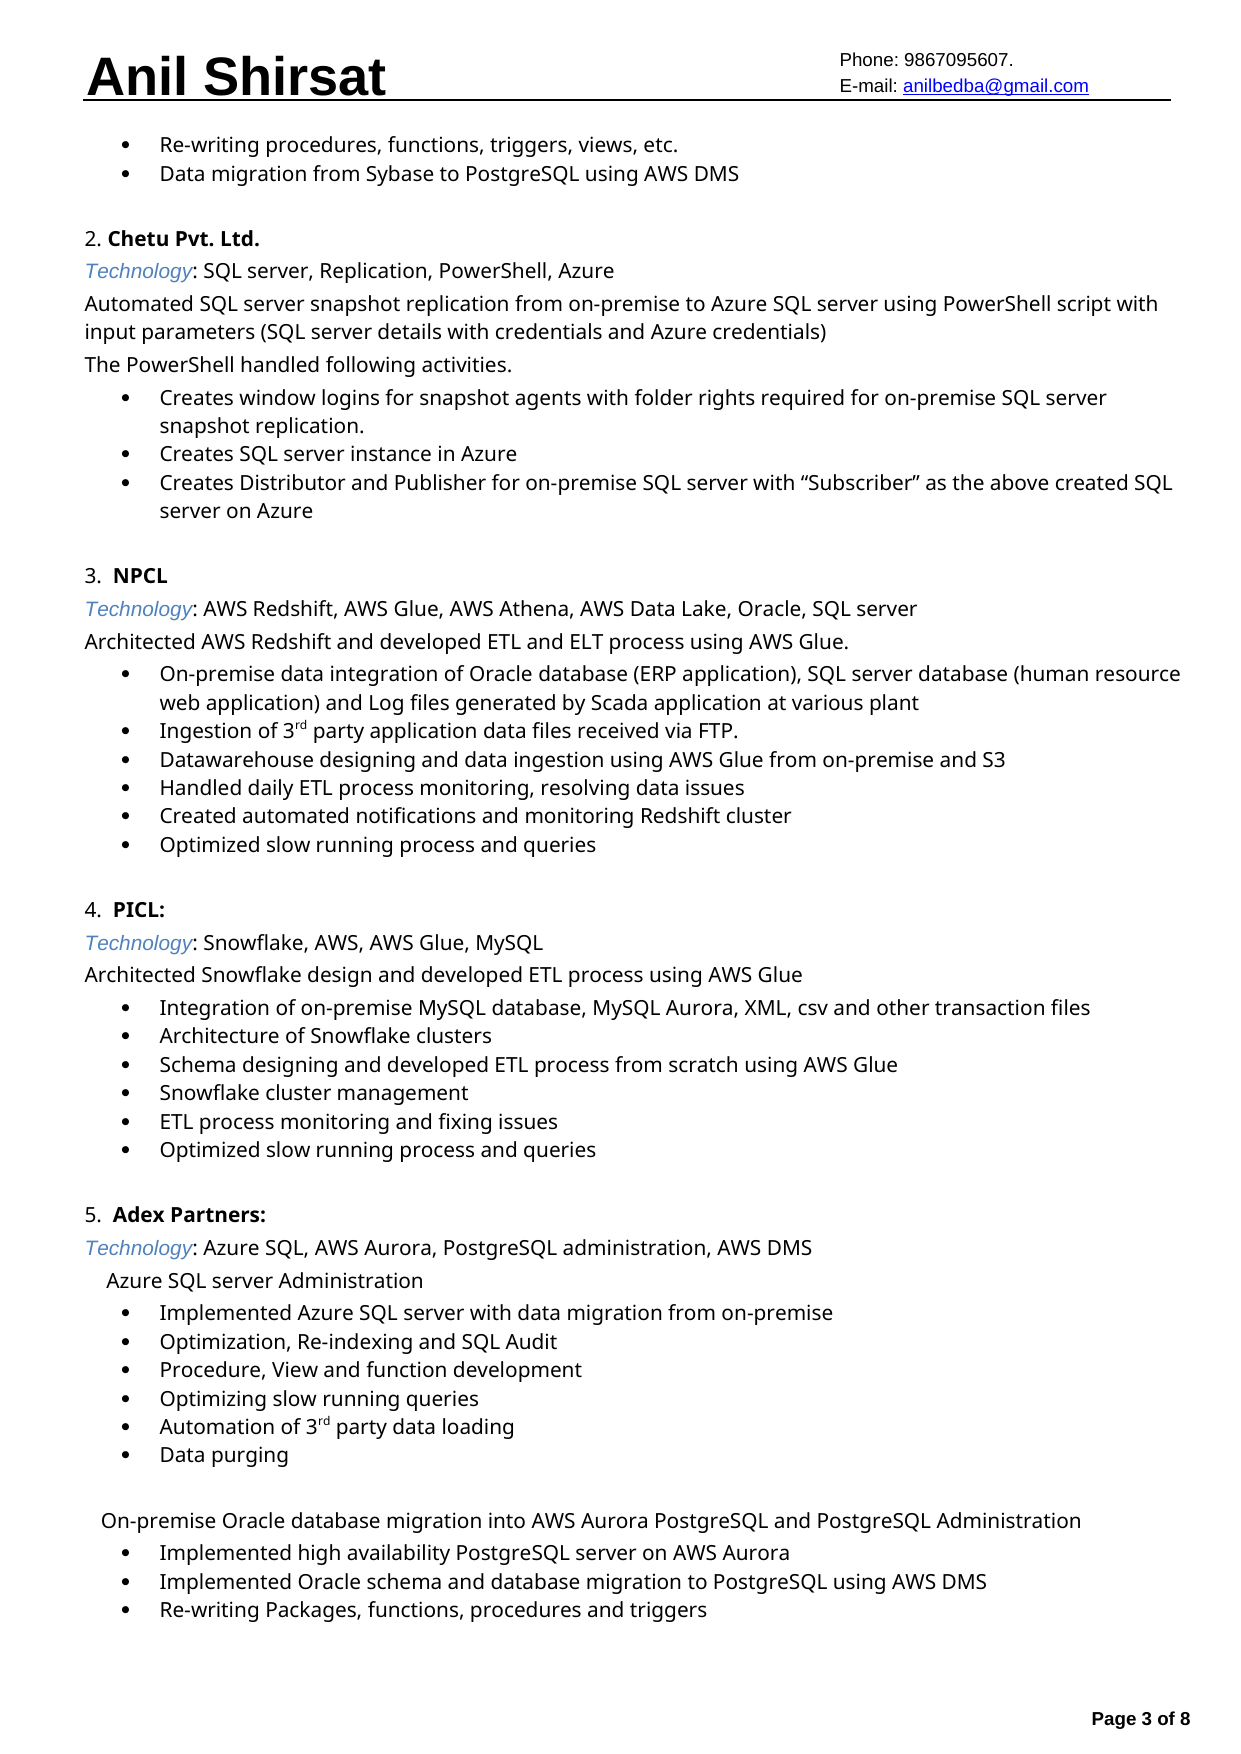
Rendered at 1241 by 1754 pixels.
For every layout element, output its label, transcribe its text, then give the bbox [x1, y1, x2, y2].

text The PowerShell handled following activities. [84, 350, 1190, 378]
list Optimization, Re-indexing and SQL Audit [122, 1327, 1190, 1355]
list Creates window logins for snapshot agents with folder rights required for on-premise SQL server snapshot replication. [122, 383, 1190, 439]
text Technology: Azure SQL, AWS Aurora, PostgreSQL administration, AWS DMS [84, 1233, 1190, 1262]
text 4. PICL: [84, 895, 1190, 924]
list On-premise data integration of Oracle database (ERP application), SQL server database (human resource web application) and Log files generated by Scada application at various plant [122, 659, 1190, 716]
text Technology: AWS Redshift, AWS Glue, AWS Athena, AWS Data Lake, Oracle, SQL server [84, 594, 1190, 623]
list Schema designing and developed ETL process from scratch using AWS Glue [122, 1050, 1190, 1078]
list Datawarehouse designing and data ingestion using AWS Glue from on-premise and S3 [122, 745, 1190, 773]
list Re-writing Packages, functions, procedures and triggers [122, 1595, 1190, 1624]
text Architected AWS Redshift and developed ETL and ELT process using AWS Glue. [84, 627, 1190, 655]
text On-premise Oracle database migration into AWS Aurora PostgreSQL and PostgreSQL Administration [84, 1506, 1190, 1534]
list Integration of on-premise MySQL database, MySQL Aurora, XML, csv and other transaction files [122, 993, 1190, 1022]
text Azure SQL server Administration [84, 1266, 1190, 1294]
text Technology: SQL server, Replication, PowerShell, Azure [84, 256, 1190, 285]
list Automation of 3rd party data loading [122, 1412, 1190, 1441]
list Ingestion of 3rd party application data files received via FTP. [122, 716, 1190, 745]
list Creates Distributor and Publisher for on-premise SQL server with “Subscriber” as the above created SQL server on Azure [122, 468, 1190, 525]
text 2. Chetu Pvt. Ltd. [84, 224, 1190, 252]
list Optimized slow running process and queries [122, 830, 1190, 858]
text Technology: Snowflake, AWS, AWS Glue, MySQL [84, 928, 1190, 956]
list Re-writing procedures, functions, triggers, views, etc. [122, 130, 1190, 159]
text Architected Snowflake design and developed ETL process using AWS Glue [84, 961, 1190, 989]
list Handled daily ETL process monitoring, resolving data issues [122, 773, 1190, 802]
list ETL process monitoring and fixing issues [122, 1107, 1190, 1135]
list Created automated notifications and monitoring Redshift cluster [122, 802, 1190, 830]
text 3. NPCL [84, 562, 1190, 590]
list Implemented high availability PostgreSQL server on AWS Aurora [122, 1538, 1190, 1567]
list Optimizing slow running queries [122, 1384, 1190, 1412]
text 5. Adex Partners: [84, 1201, 1190, 1229]
list Snowflake cluster management [122, 1078, 1190, 1107]
list Data purging [122, 1441, 1190, 1469]
list Implemented Azure SQL server with data migration from on-premise [122, 1298, 1190, 1327]
list Procedure, View and function development [122, 1355, 1190, 1384]
list Creates SQL server instance in Azure [122, 439, 1190, 468]
list Architecture of Snowflake clusters [122, 1022, 1190, 1050]
list Optimized slow running process and queries [122, 1135, 1190, 1164]
list Implemented Oracle schema and database migration to PostgreSQL using AWS DMS [122, 1567, 1190, 1595]
list Data migration from Sybase to PostgreSQL using AWS DMS [122, 159, 1190, 187]
text Automated SQL server snapshot replication from on-premise to Azure SQL server using PowerShell script with input parameters (SQL server details with credentials and Azure credentials) [84, 289, 1190, 346]
